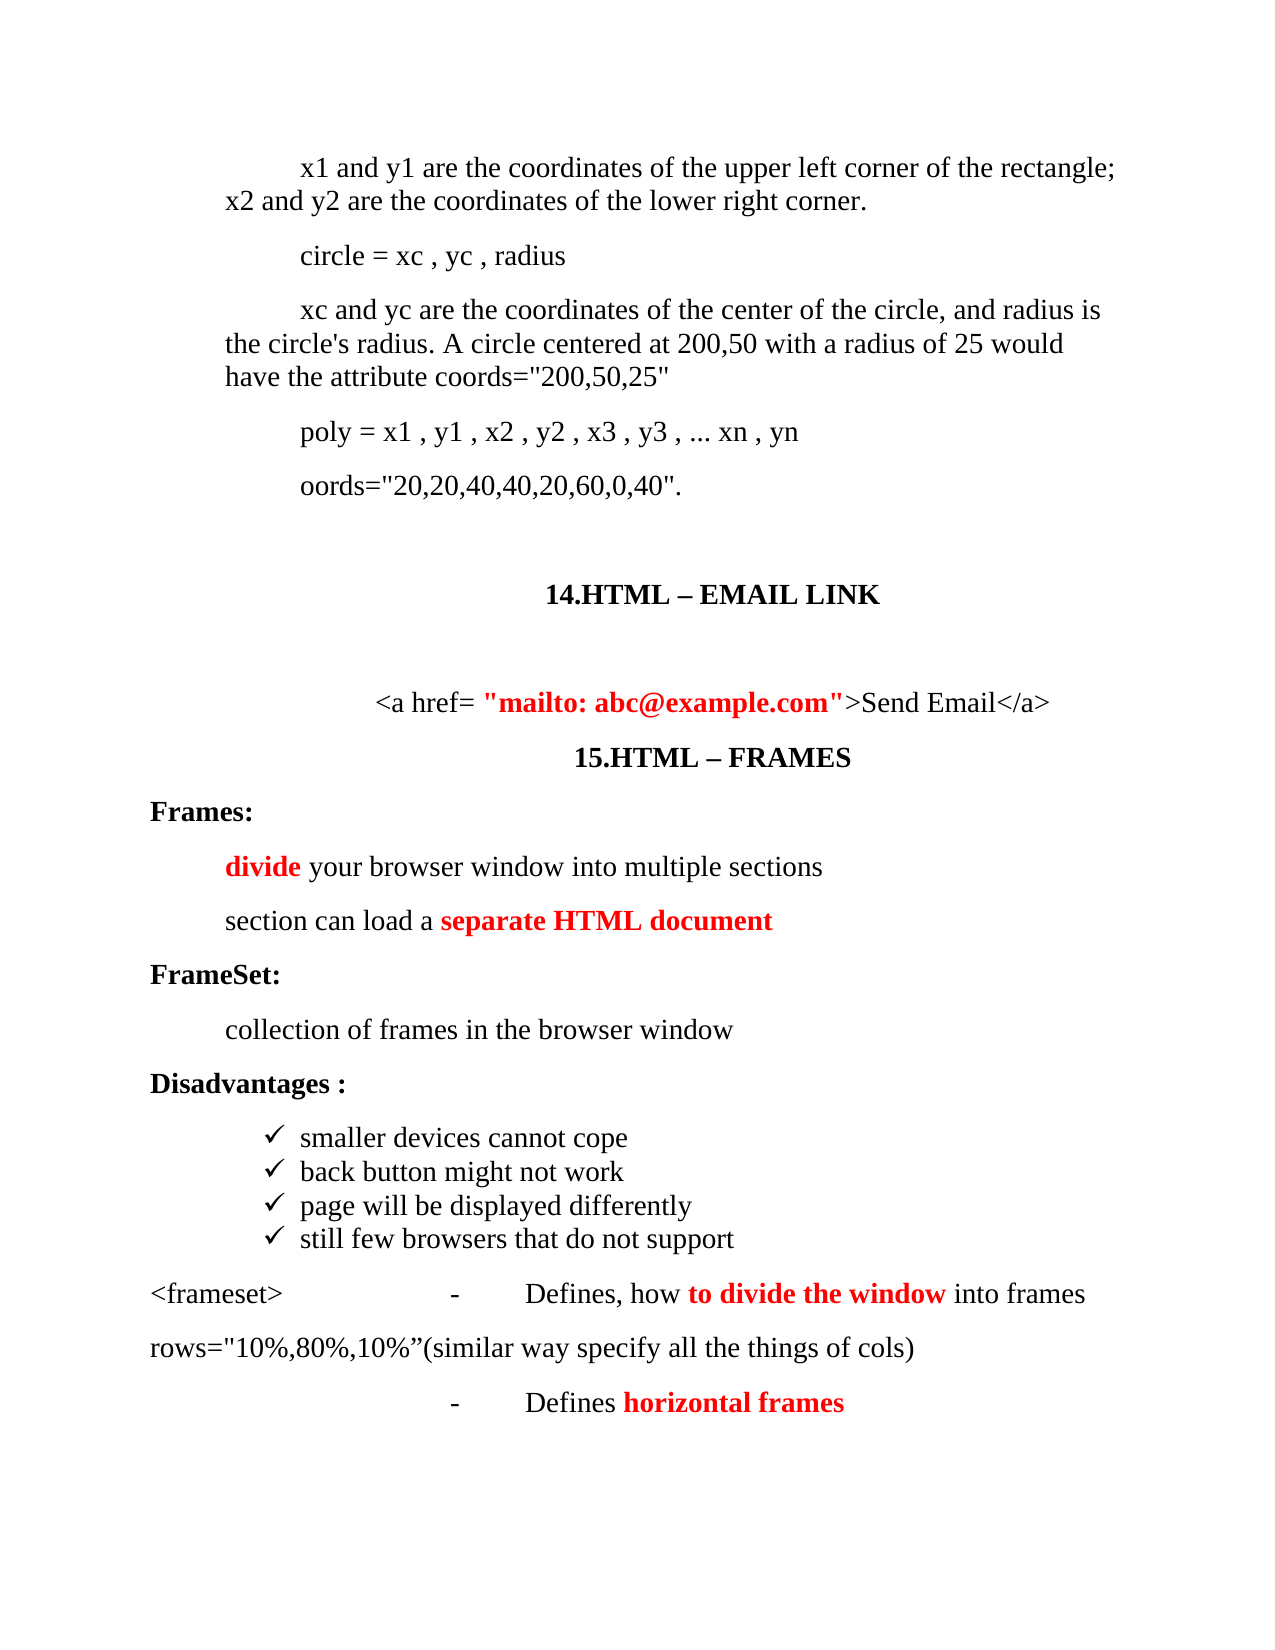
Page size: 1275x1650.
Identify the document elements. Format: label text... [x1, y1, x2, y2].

text rows="10%,80%,10%”(similar way specify all the things of cols) [150, 1330, 1125, 1364]
text x1 and y1 are the coordinates of the upper left corner of the rectangle; x2 and y2 are the coordinates of the lower right corner. [225, 150, 1125, 217]
text - Defines horizontal frames [375, 1385, 1125, 1418]
list smaller devices cannot cope [262, 1121, 1125, 1154]
text section can load a separate HTML document [150, 903, 1125, 937]
text Disadvantages : [150, 1066, 1125, 1100]
text xc and yc are the coordinates of the center of the circle, and radius is the circle's radius. A circle centered at 200,50 with a radius of 25 would have the attribute coords="200,50,25" [225, 292, 1125, 393]
text 14.HTML – EMAIL LINK [225, 577, 1125, 610]
text Frames: [150, 794, 1125, 828]
text <frameset> - Defines, how to divide the window into frames [150, 1276, 1125, 1309]
text oords="20,20,40,40,20,60,0,40". [225, 468, 1125, 502]
text FrameSet: [150, 957, 1125, 991]
text divide your browser window into multiple sections [150, 849, 1125, 882]
text poly = x1 , y1 , x2 , y2 , x3 , y3 , ... xn , yn [225, 414, 1125, 447]
text collection of frames in the browser window [150, 1012, 1125, 1045]
list page will be displayed differently [262, 1188, 1125, 1222]
text 15.HTML – FRAMES [225, 740, 1125, 773]
list back button might not work [262, 1154, 1125, 1188]
text circle = xc , yc , radius [225, 238, 1125, 271]
text <a href= "mailto: abc@example.com">Send Email</a> [225, 686, 1125, 719]
list still few browsers that do not support [262, 1222, 1125, 1255]
